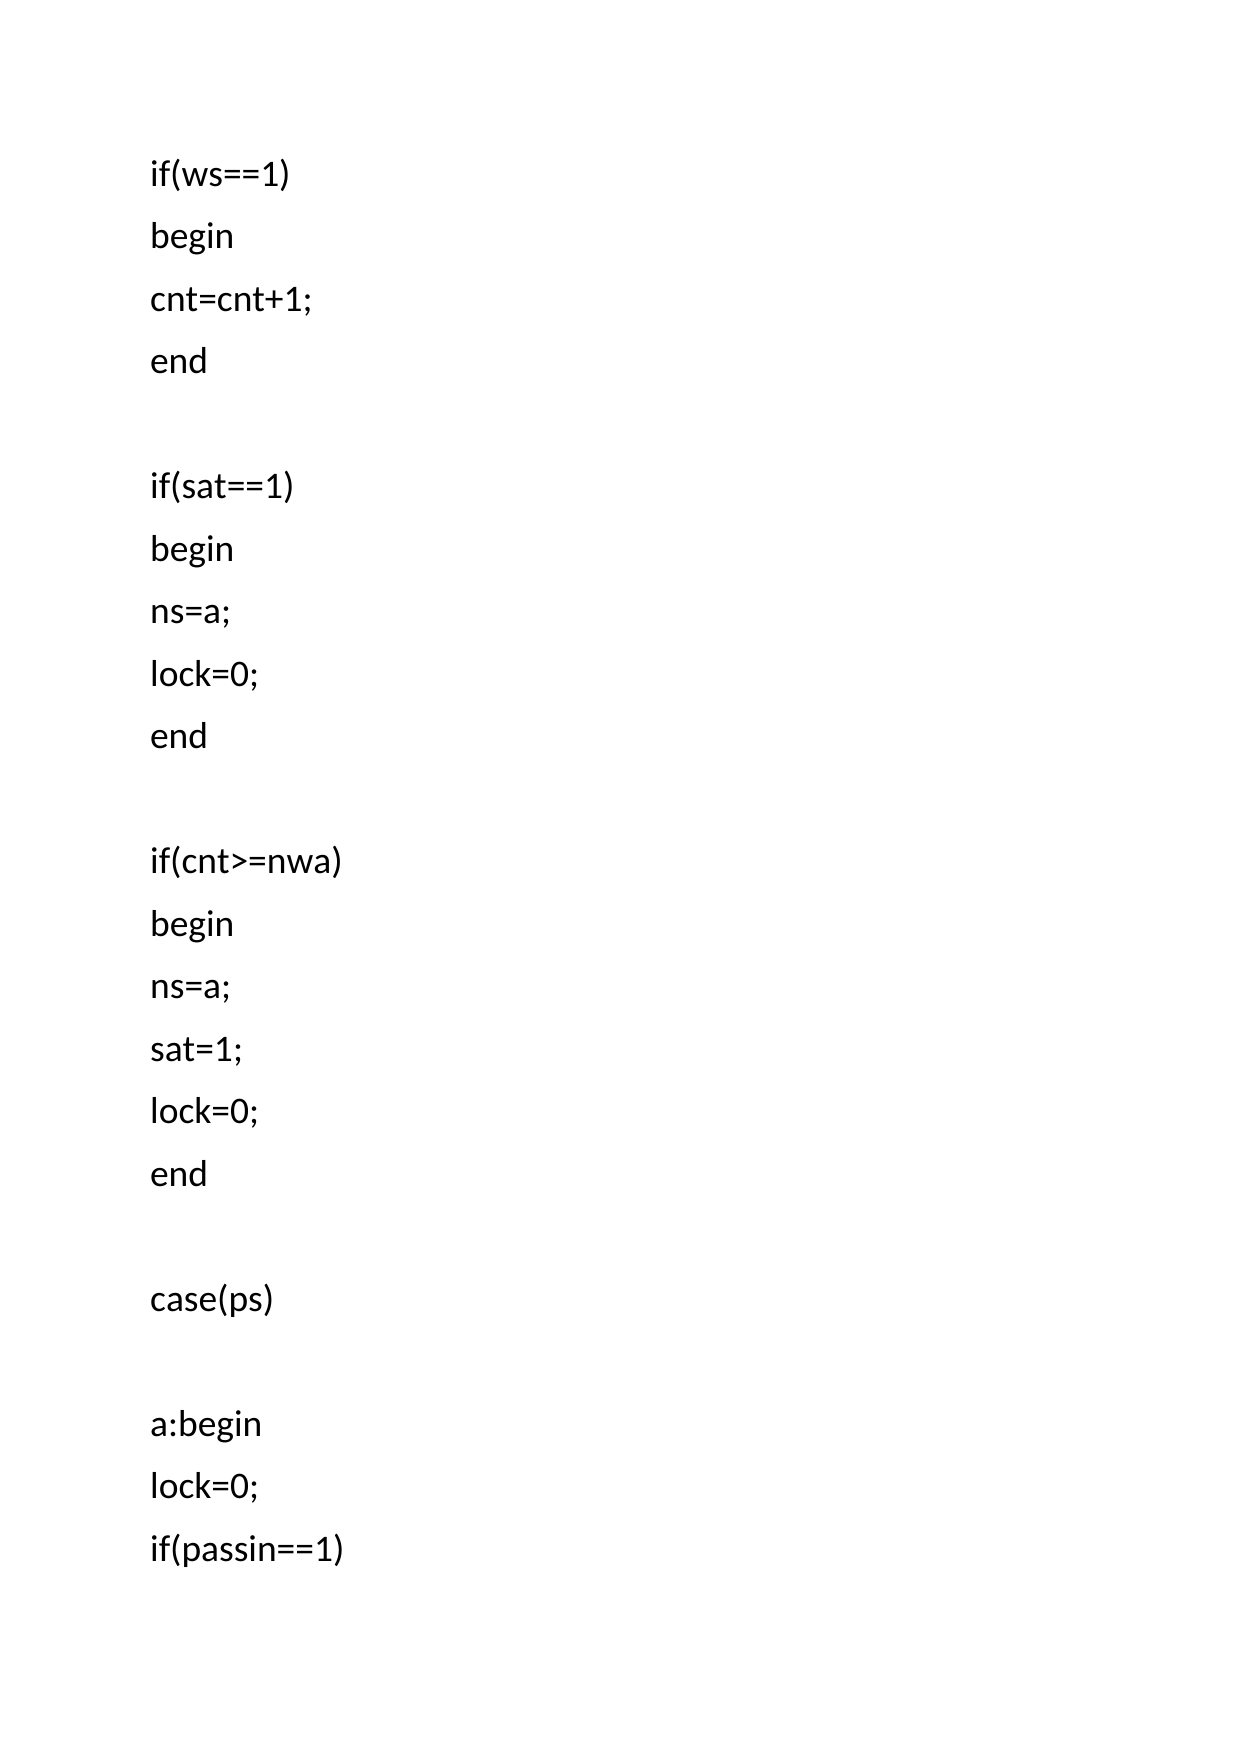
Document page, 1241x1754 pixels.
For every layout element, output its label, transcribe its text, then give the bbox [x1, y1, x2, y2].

text if(cnt>=nwa) [150, 837, 1090, 883]
text cnt=cnt+1; [150, 275, 1090, 321]
text if(ws==1) [150, 150, 1090, 196]
text lock=0; [150, 650, 1090, 696]
text ns=a; [150, 587, 1090, 633]
text end [150, 712, 1090, 758]
text a:begin [150, 1400, 1090, 1446]
text ns=a; [150, 962, 1090, 1008]
text if(passin==1) [150, 1525, 1090, 1571]
text end [150, 337, 1090, 383]
text lock=0; [150, 1087, 1090, 1133]
text case(ps) [150, 1275, 1090, 1321]
text begin [150, 900, 1090, 946]
text begin [150, 525, 1090, 571]
text begin [150, 212, 1090, 258]
text sat=1; [150, 1025, 1090, 1071]
text if(sat==1) [150, 462, 1090, 508]
text lock=0; [150, 1462, 1090, 1508]
text end [150, 1150, 1090, 1196]
